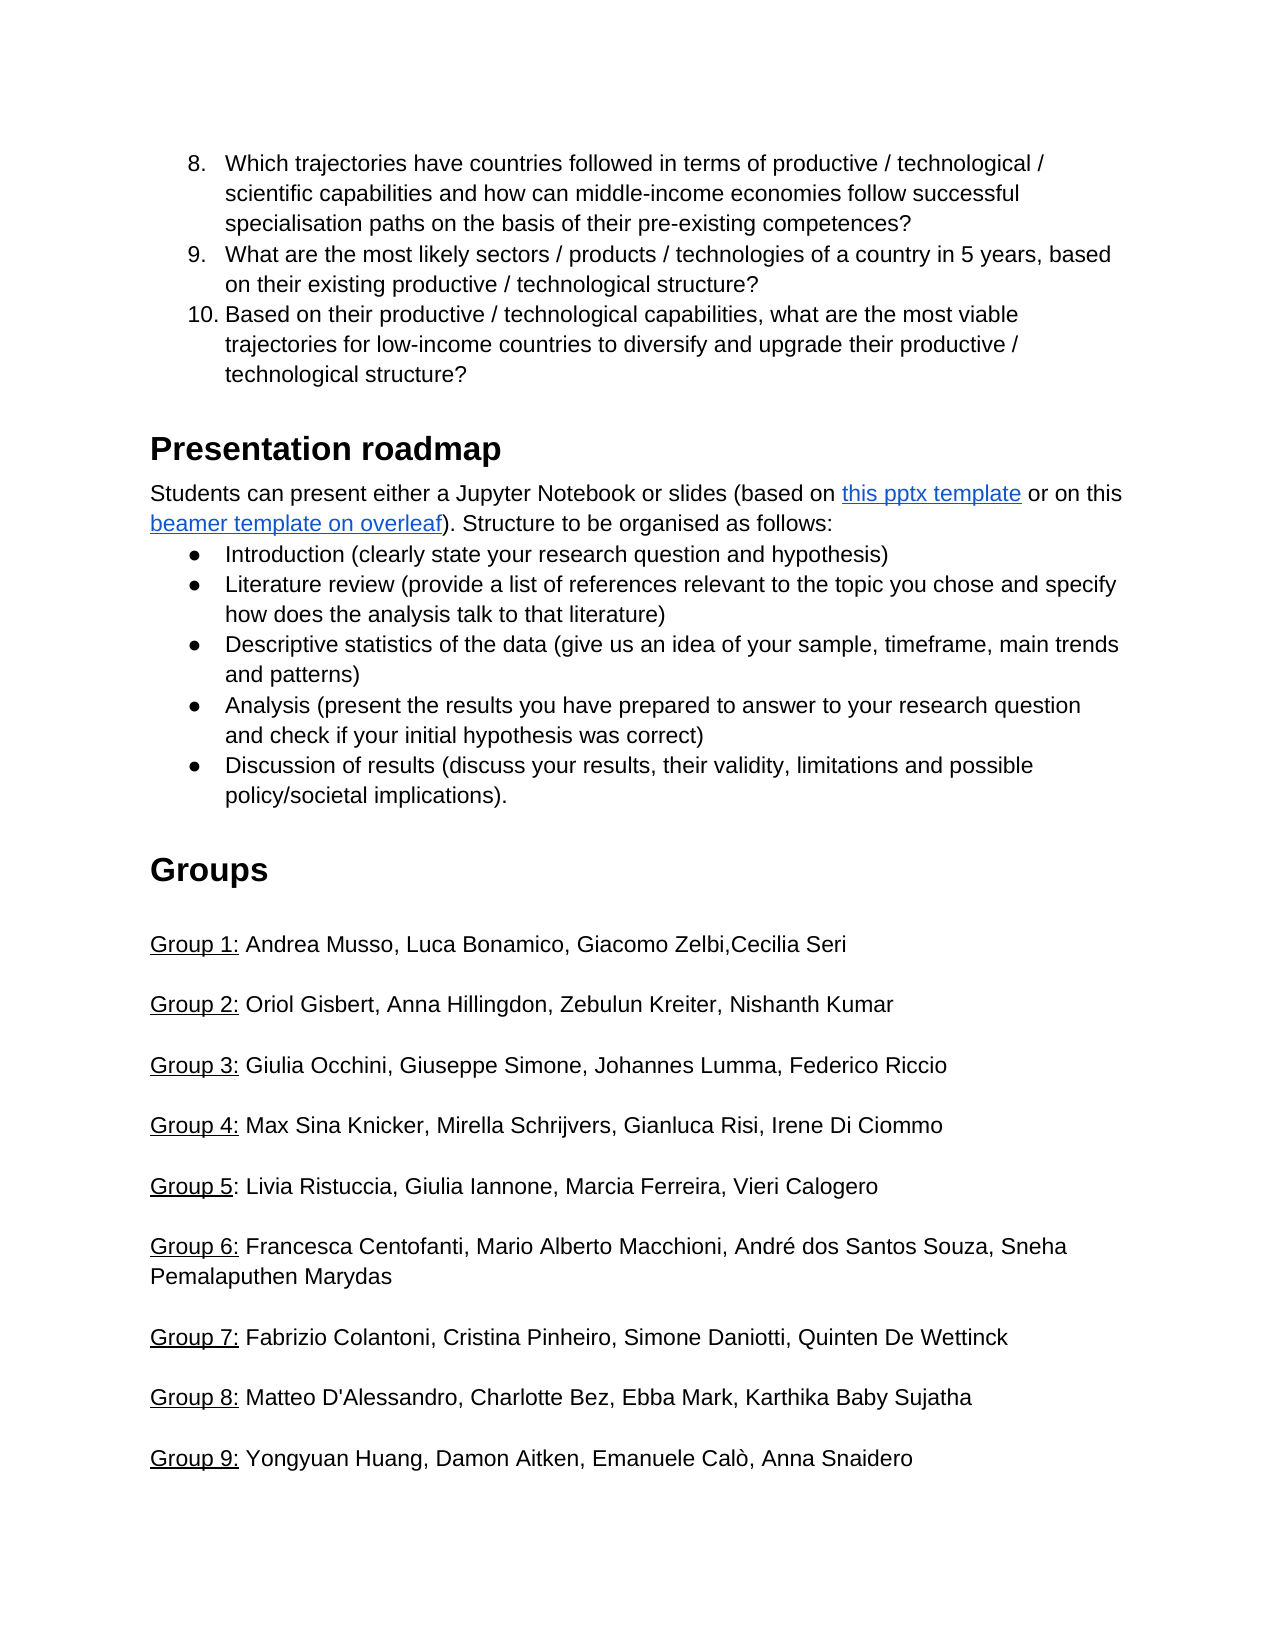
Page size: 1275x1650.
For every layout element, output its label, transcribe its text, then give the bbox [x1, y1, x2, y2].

text Group 8: Matteo D'Alessandro, Charlotte Bez, Ebba Mark, Karthika Baby Sujatha [150, 1384, 1125, 1411]
text Group 4: Max Sina Knicker, Mirella Schrijvers, Gianluca Risi, Irene Di Ciommo [150, 1112, 1125, 1139]
list Introduction (clearly state your research question and hypothesis) [187, 541, 1125, 567]
list Discussion of results (discuss your results, their validity, limitations and possible policy/societal implications). [187, 752, 1125, 808]
text Group 1: Andrea Musso, Luca Bonamico, Giacomo Zelbi,Cecilia Seri [150, 931, 1125, 957]
list Literature review (provide a list of references relevant to the topic you chose and specify how does the analysis talk to that literature) [187, 571, 1125, 627]
list Analysis (present the results you have prepared to answer to your research question and check if your initial hypothesis was correct) [187, 692, 1125, 748]
text Group 6: Francesca Centofanti, Mario Alberto Macchioni, André dos Santos Souza, Sneha Pemalaputhen Marydas [150, 1233, 1125, 1290]
list Which trajectories have countries followed in terms of productive / technological / scientific capabilities and how can middle-income economies follow successful specialisation paths on the basis of their pre-existing competences? [187, 150, 1125, 237]
subtitle Groups [150, 850, 1125, 888]
text Group 7: Fabrizio Colantoni, Cristina Pinheiro, Simone Daniotti, Quinten De Wettinck [150, 1324, 1125, 1350]
text Group 2: Oriol Gisbert, Anna Hillingdon, Zebulun Kreiter, Nishanth Kumar [150, 991, 1125, 1018]
list Descriptive statistics of the data (give us an idea of your sample, timeframe, main trends and patterns) [187, 631, 1125, 688]
subtitle Presentation roadmap [150, 429, 1125, 468]
list Based on their productive / technological capabilities, what are the most viable trajectories for low-income countries to diversify and upgrade their productive / technological structure? [187, 301, 1125, 388]
list What are the most likely sectors / products / technologies of a country in 5 years, based on their existing productive / technological structure? [187, 241, 1125, 297]
text Group 9: Yongyuan Huang, Damon Aitken, Emanuele Calò, Anna Snaidero [150, 1444, 1125, 1471]
text Group 3: Giulia Occhini, Giuseppe Simone, Johannes Lumma, Federico Riccio [150, 1052, 1125, 1078]
text Students can present either a Jupyter Notebook or slides (based on this pptx template or on this beamer template on overleaf). Structure to be organised as follows: [150, 480, 1125, 537]
text Group 5: Livia Ristuccia, Giulia Iannone, Marcia Ferreira, Vieri Calogero [150, 1173, 1125, 1199]
